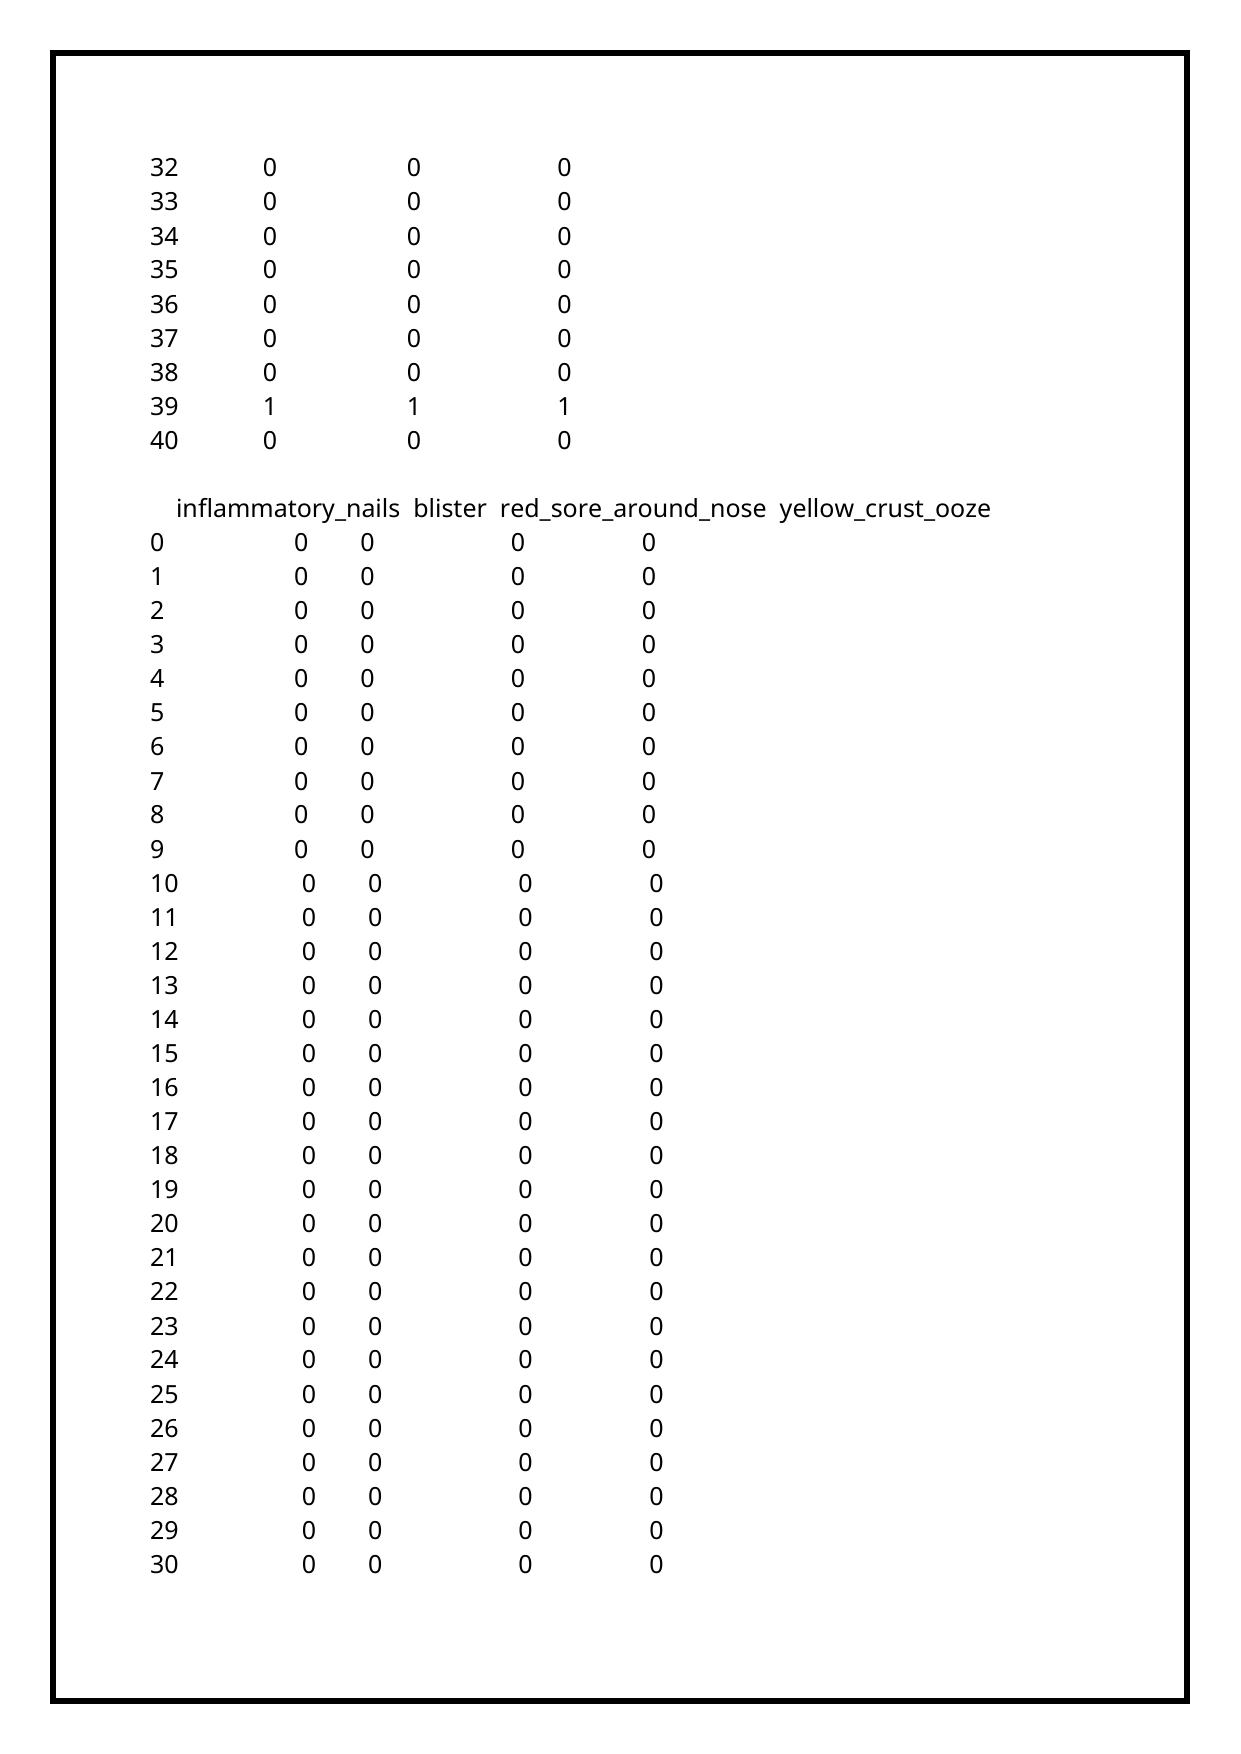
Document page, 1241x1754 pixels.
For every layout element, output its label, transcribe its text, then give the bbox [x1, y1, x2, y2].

text 24 0 0 0 0 [150, 1342, 1090, 1376]
text 35 0 0 0 [150, 252, 1090, 286]
text 36 0 0 0 [150, 286, 1090, 320]
text 7 0 0 0 0 [150, 763, 1090, 797]
text 25 0 0 0 0 [150, 1376, 1090, 1410]
text 14 0 0 0 0 [150, 1002, 1090, 1036]
text 10 0 0 0 0 [150, 865, 1090, 899]
text 9 0 0 0 0 [150, 831, 1090, 865]
text 5 0 0 0 0 [150, 695, 1090, 729]
text 38 0 0 0 [150, 354, 1090, 388]
text 28 0 0 0 0 [150, 1478, 1090, 1512]
text 19 0 0 0 0 [150, 1172, 1090, 1206]
text 30 0 0 0 0 [150, 1547, 1090, 1581]
text 27 0 0 0 0 [150, 1444, 1090, 1478]
text 0 0 0 0 0 [150, 525, 1090, 559]
text inflammatory_nails blister red_sore_around_nose yellow_crust_ooze [150, 491, 1090, 525]
text 4 0 0 0 0 [150, 661, 1090, 695]
text 17 0 0 0 0 [150, 1104, 1090, 1138]
text 33 0 0 0 [150, 184, 1090, 218]
text 37 0 0 0 [150, 320, 1090, 354]
text 20 0 0 0 0 [150, 1206, 1090, 1240]
text 21 0 0 0 0 [150, 1240, 1090, 1274]
text 23 0 0 0 0 [150, 1308, 1090, 1342]
text 8 0 0 0 0 [150, 797, 1090, 831]
text 13 0 0 0 0 [150, 967, 1090, 1002]
text 18 0 0 0 0 [150, 1138, 1090, 1172]
text 16 0 0 0 0 [150, 1070, 1090, 1104]
text 29 0 0 0 0 [150, 1512, 1090, 1547]
text 26 0 0 0 0 [150, 1410, 1090, 1444]
text 2 0 0 0 0 [150, 593, 1090, 627]
text 6 0 0 0 0 [150, 729, 1090, 763]
text 1 0 0 0 0 [150, 559, 1090, 593]
text 12 0 0 0 0 [150, 933, 1090, 967]
text 22 0 0 0 0 [150, 1274, 1090, 1308]
text 40 0 0 0 [150, 422, 1090, 457]
text 34 0 0 0 [150, 218, 1090, 252]
text 15 0 0 0 0 [150, 1036, 1090, 1070]
text 32 0 0 0 [150, 150, 1090, 184]
text 11 0 0 0 0 [150, 899, 1090, 933]
text 3 0 0 0 0 [150, 627, 1090, 661]
text 39 1 1 1 [150, 388, 1090, 422]
